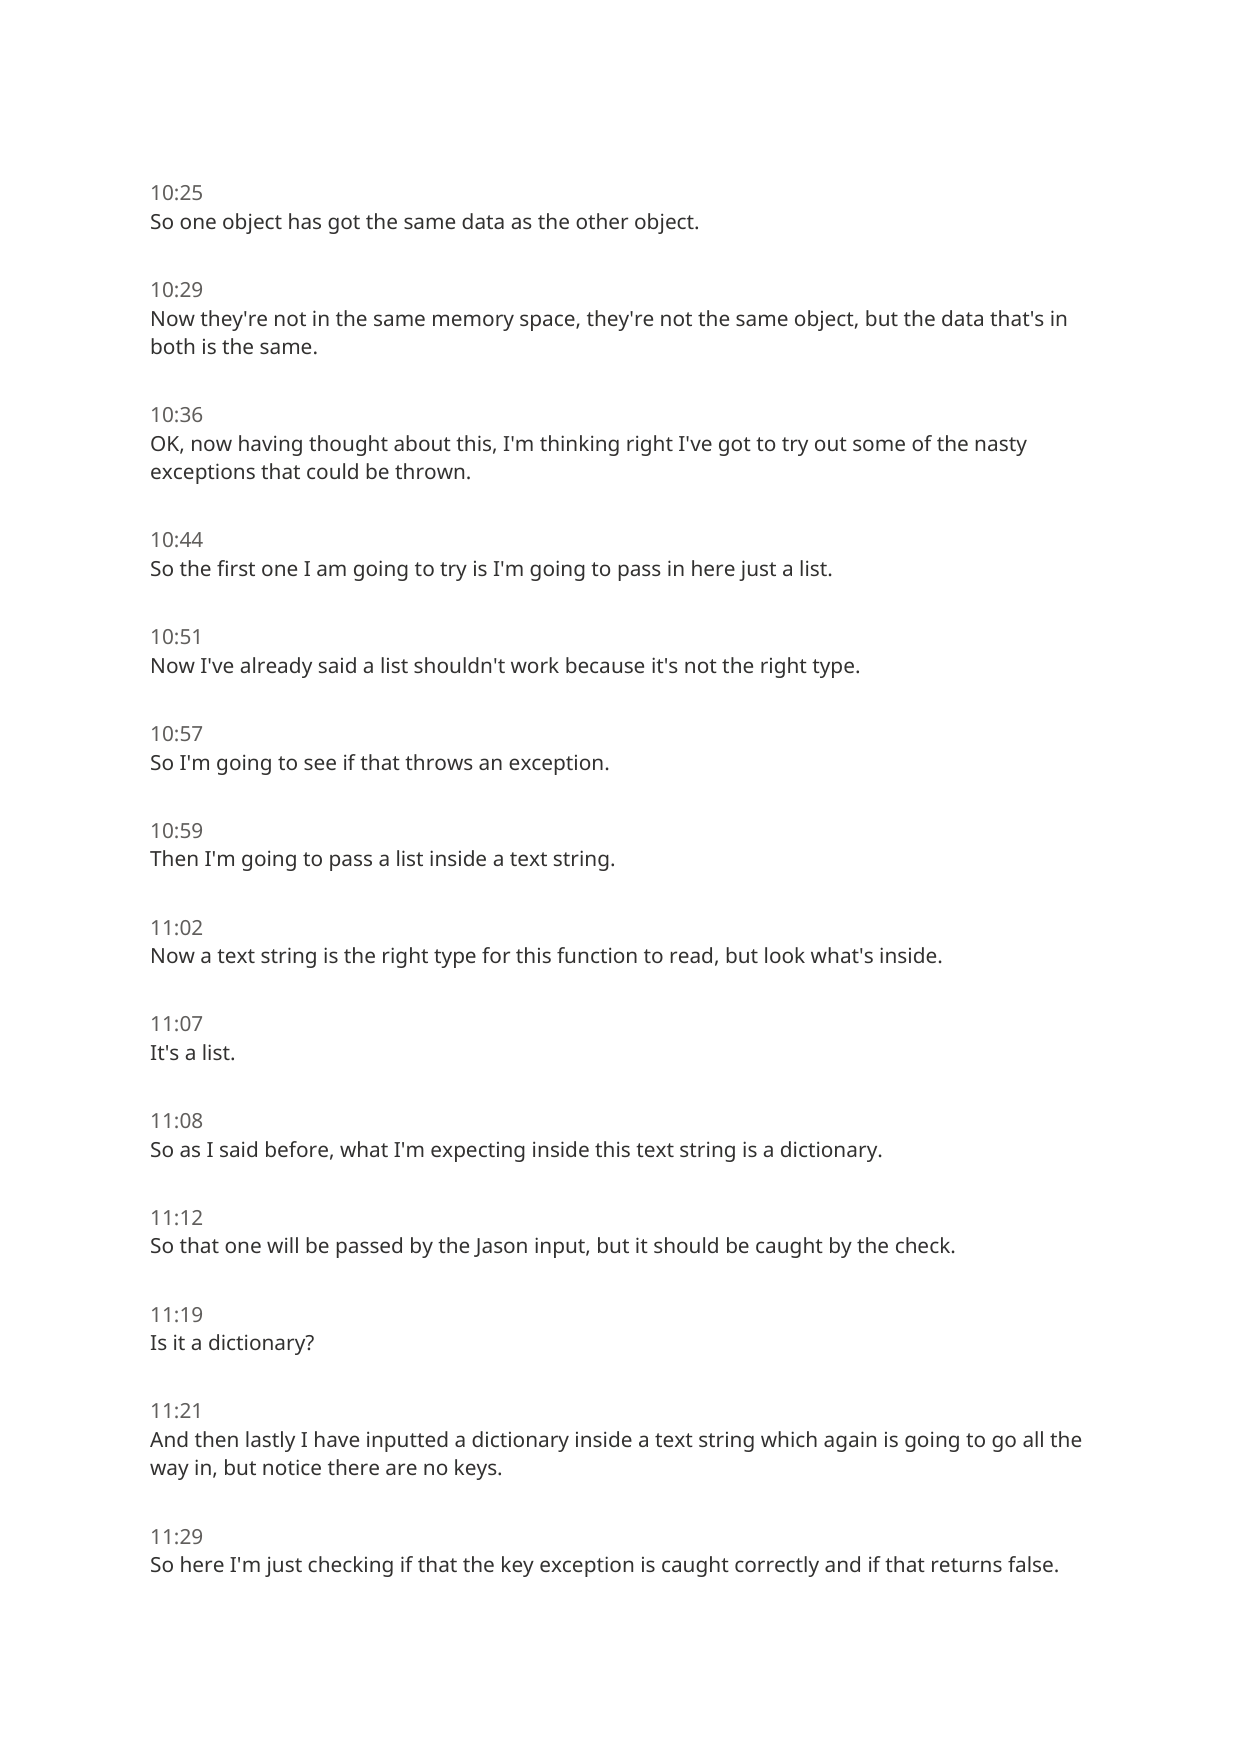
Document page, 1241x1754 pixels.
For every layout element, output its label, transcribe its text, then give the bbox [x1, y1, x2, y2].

text 10:36 OK, now having thought about this, I'm thinking right I've got to try out some of the nasty exceptions that could be thrown. [150, 372, 1090, 486]
text 10:59 Then I'm going to pass a list inside a text string. [150, 787, 1090, 873]
text 10:51 Now I've already said a list shouldn't work because it's not the right type. [150, 594, 1090, 679]
text 10:44 So the first one I am going to try is I'm going to pass in here just a list. [150, 497, 1090, 582]
text 11:07 It's a list. [150, 981, 1090, 1066]
text 11:12 So that one will be passed by the Jason input, but it should be caught by the check. [150, 1174, 1090, 1260]
text 11:02 Now a text string is the right type for this function to read, but look what's inside. [150, 884, 1090, 969]
text 10:29 Now they're not in the same memory space, they're not the same object, but the data that's in both is the same. [150, 247, 1090, 361]
text 11:21 And then lastly I have inputted a dictionary inside a text string which again is going to go all the way in, but notice there are no keys. [150, 1368, 1090, 1482]
text 10:25 So one object has got the same data as the other object. [150, 150, 1090, 235]
text 11:08 So as I said before, what I'm expecting inside this text string is a dictionary. [150, 1078, 1090, 1163]
text 11:19 Is it a dictionary? [150, 1271, 1090, 1357]
text 11:29 So here I'm just checking if that the key exception is caught correctly and if that returns false. [150, 1493, 1090, 1579]
text 10:57 So I'm going to see if that throws an exception. [150, 691, 1090, 776]
